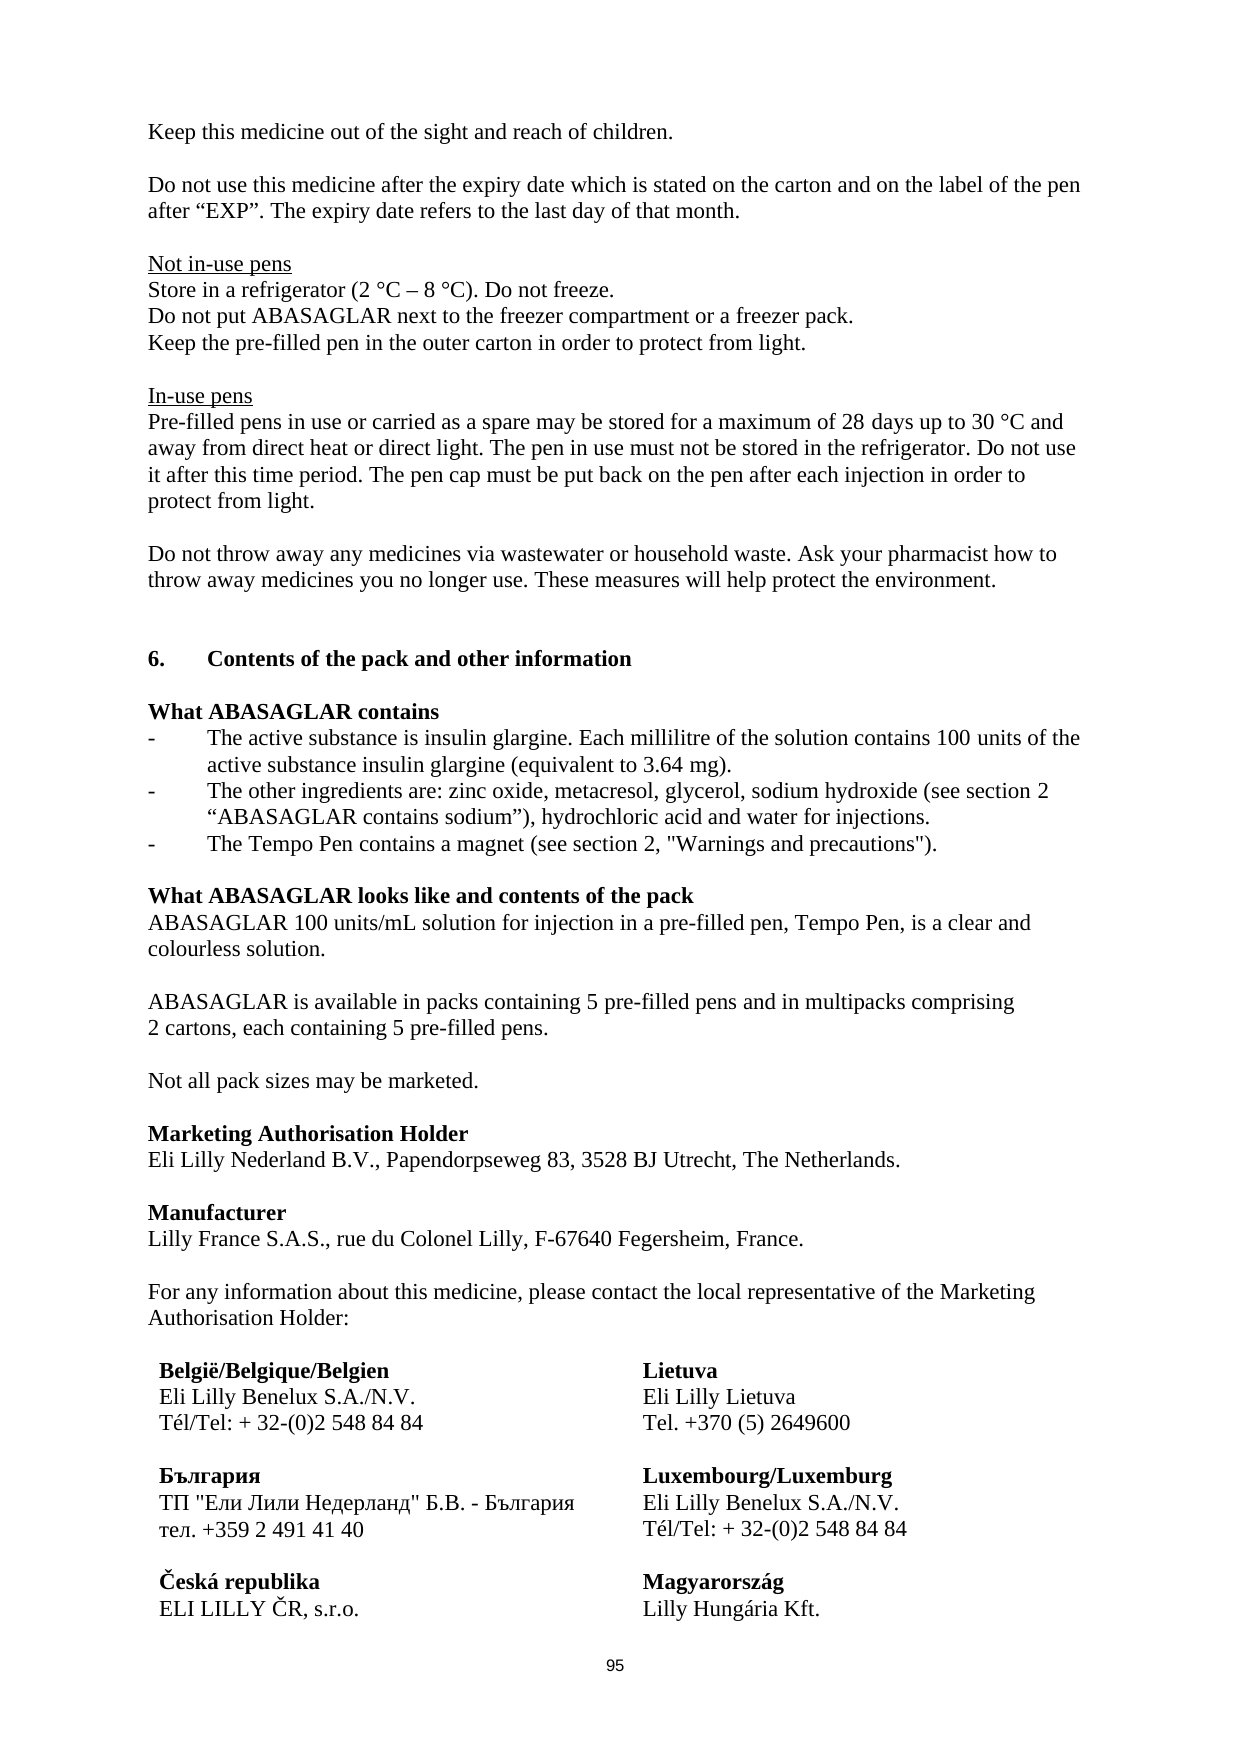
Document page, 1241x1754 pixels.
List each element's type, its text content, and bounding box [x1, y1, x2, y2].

text Store in a refrigerator (2 °C – 8 °C). Do not freeze. [148, 276, 1092, 303]
table_header België/Belgique/Belgien Eli Lilly Benelux S.A./N.V. Tél/Tel: + 32-(0)2 548 84 84 [148, 1357, 631, 1462]
list Manufacturer [148, 1199, 1093, 1225]
text Do not put ABASAGLAR next to the freezer compartment or a freezer pack. [148, 303, 1092, 329]
text Keep the pre-filled pen in the outer carton in order to protect from light. [148, 329, 1092, 355]
text Do not use this medicine after the expiry date which is stated on the carton and on the label of the pen after “EXP”. The expiry date refers to the last day of that month. [148, 171, 1092, 223]
list Marketing Authorisation Holder [148, 1119, 1093, 1146]
text What ABASAGLAR looks like and contents of the pack [148, 882, 1092, 909]
text What ABASAGLAR contains [148, 698, 1092, 724]
table_cell България ТП "Ели Лили Недерланд" Б.В. - България тел. +359 2 491 41 40 [148, 1462, 631, 1568]
text Not in-use pens [148, 250, 1092, 276]
list For any information about this medicine, please contact the local representative of the Marketing Authorisation Holder: [148, 1278, 1093, 1330]
text - The other ingredients are: zinc oxide, metacresol, glycerol, sodium hydroxide (see section 2 “ABASAGLAR contains sodium”), hydrochloric acid and water for injections. [148, 777, 1092, 830]
table_header Lietuva Eli Lilly Lietuva Tel. +370 (5) 2649600 [631, 1357, 1119, 1462]
list 6. Contents of the pack and other information [148, 645, 1093, 672]
text Do not throw away any medicines via wastewater or household waste. Ask your pharmacist how to throw away medicines you no longer use. These measures will help protect the environment. [148, 540, 1092, 592]
text Lilly France S.A.S., rue du Colonel Lilly, F-67640 Fegersheim, France. [148, 1225, 1092, 1251]
text Not all pack sizes may be marketed. [148, 1067, 1092, 1093]
text Keep this medicine out of the sight and reach of children. [148, 118, 1092, 144]
text - The Tempo Pen contains a magnet (see section 2, "Warnings and precautions"). [148, 830, 1092, 856]
text Pre-filled pens in use or carried as a spare may be stored for a maximum of 28 days up to 30 °C and away from direct heat or direct light. The pen in use must not be stored in the refrigerator. Do not use it after this time period. The pen cap must be put back on the pen after each injection in order to protect from light. [148, 408, 1092, 513]
table_cell Luxembourg/Luxemburg Eli Lilly Benelux S.A./N.V. Tél/Tel: + 32-(0)2 548 84 84 [631, 1462, 1119, 1568]
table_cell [631, 1568, 1119, 1636]
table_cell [148, 1568, 631, 1636]
text In-use pens [148, 382, 1092, 408]
text - The active substance is insulin glargine. Each millilitre of the solution contains 100 units of the active substance insulin glargine (equivalent to 3.64 mg). [148, 724, 1092, 777]
text ABASAGLAR 100 units/mL solution for injection in a pre-filled pen, Tempo Pen, is a clear and colourless solution. [148, 909, 1092, 961]
list ABASAGLAR is available in packs containing 5 pre-filled pens and in multipacks comprising 2 cartons, each containing 5 pre-filled pens. [148, 988, 1092, 1041]
text Eli Lilly Nederland B.V., Papendorpseweg 83, 3528 BJ Utrecht, The Netherlands. [148, 1146, 1092, 1172]
